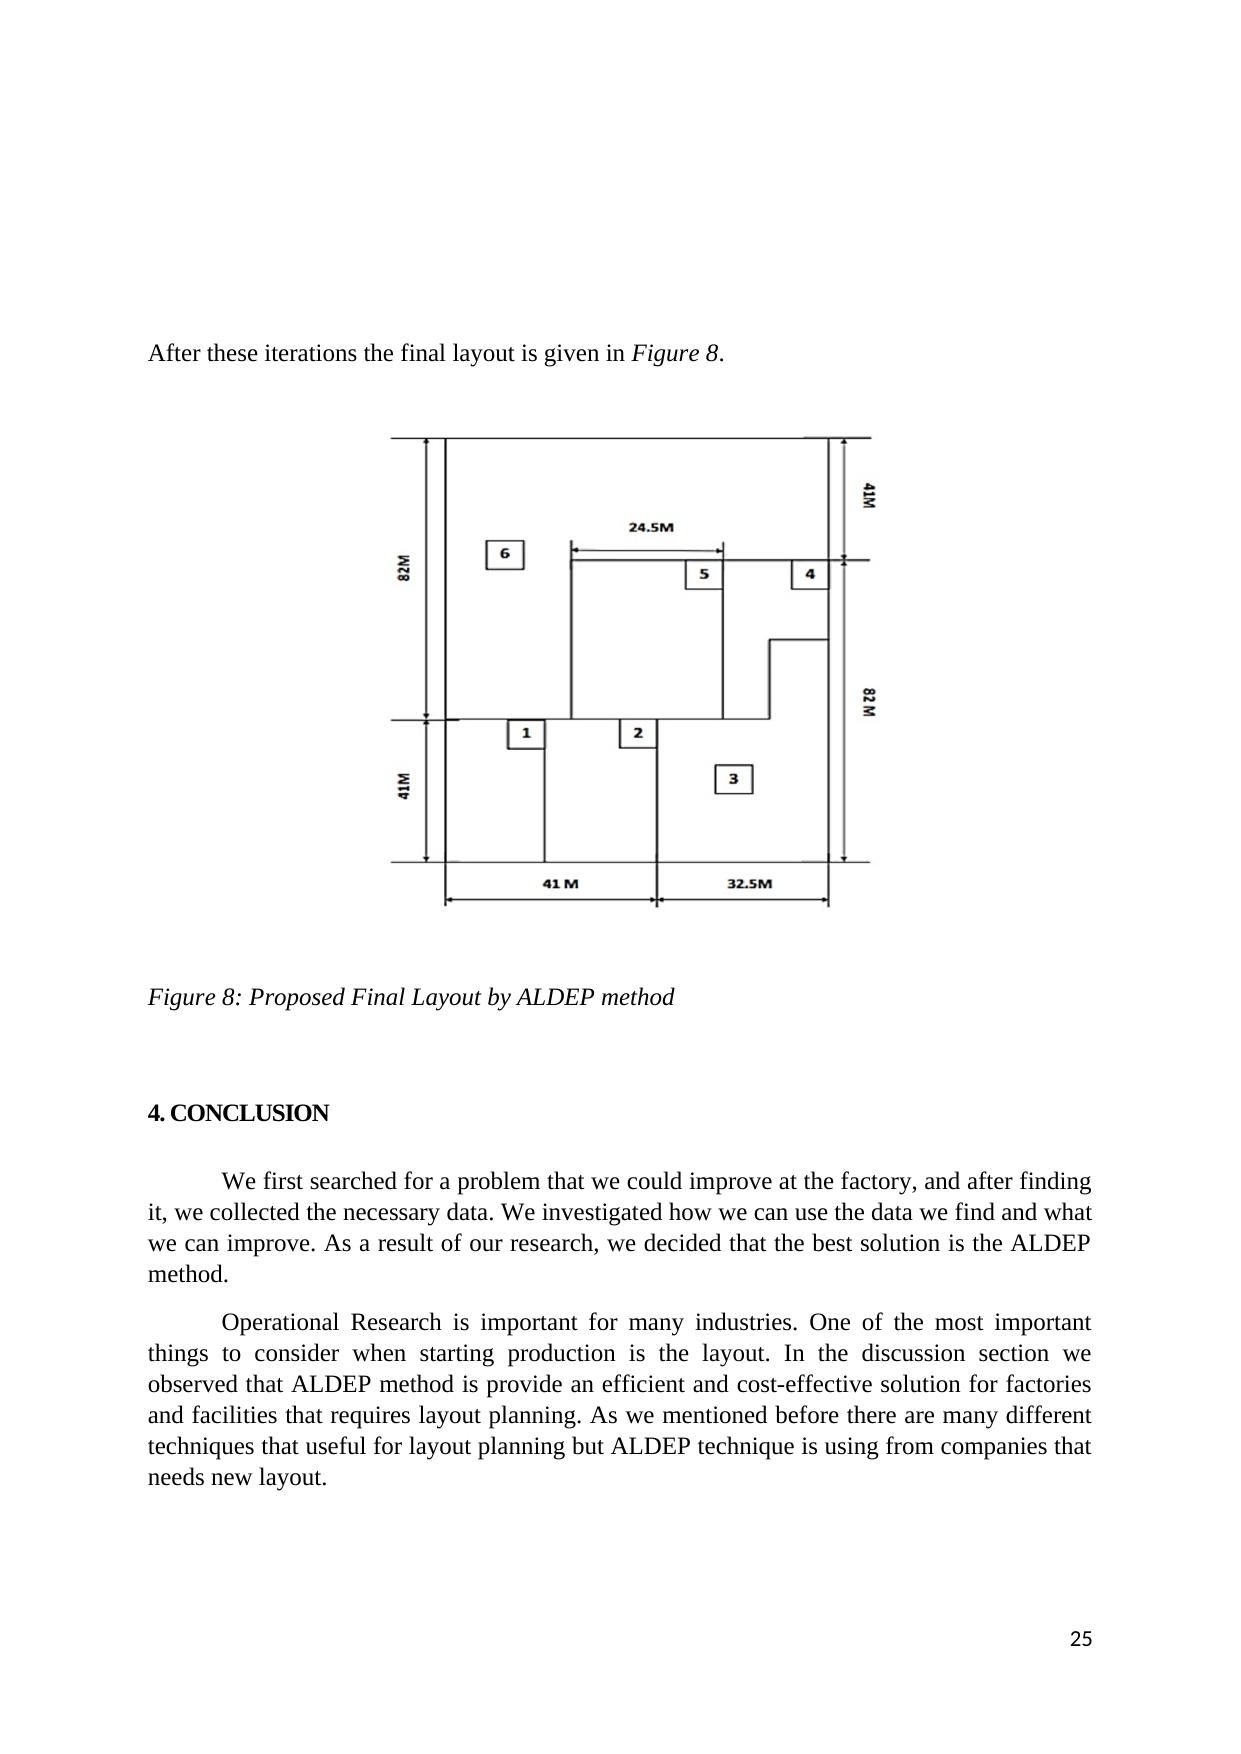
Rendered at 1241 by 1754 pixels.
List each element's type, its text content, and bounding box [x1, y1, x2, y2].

title 4. CONCLUSION [148, 1098, 1093, 1127]
picture [386, 431, 880, 914]
text Figure 8: Proposed Final Layout by ALDEP method [148, 982, 1093, 1011]
text Operational Research is important for many industries. One of the most important things to consider when starting production is the layout. In the discussion section we observed that ALDEP method is provide an efficient and cost-effective solution for factories and facilities that requires layout planning. As we mentioned before there are many different techniques that useful for layout planning but ALDEP technique is using from companies that needs new layout. [148, 1307, 1093, 1491]
text We first searched for a problem that we could improve at the factory, and after finding it, we collected the necessary data. We investigated how we can use the data we find and what we can improve. As a result of our research, we decided that the best solution is the ALDEP method. [148, 1166, 1093, 1288]
text After these iterations the final layout is given in Figure 8. [148, 338, 1093, 366]
